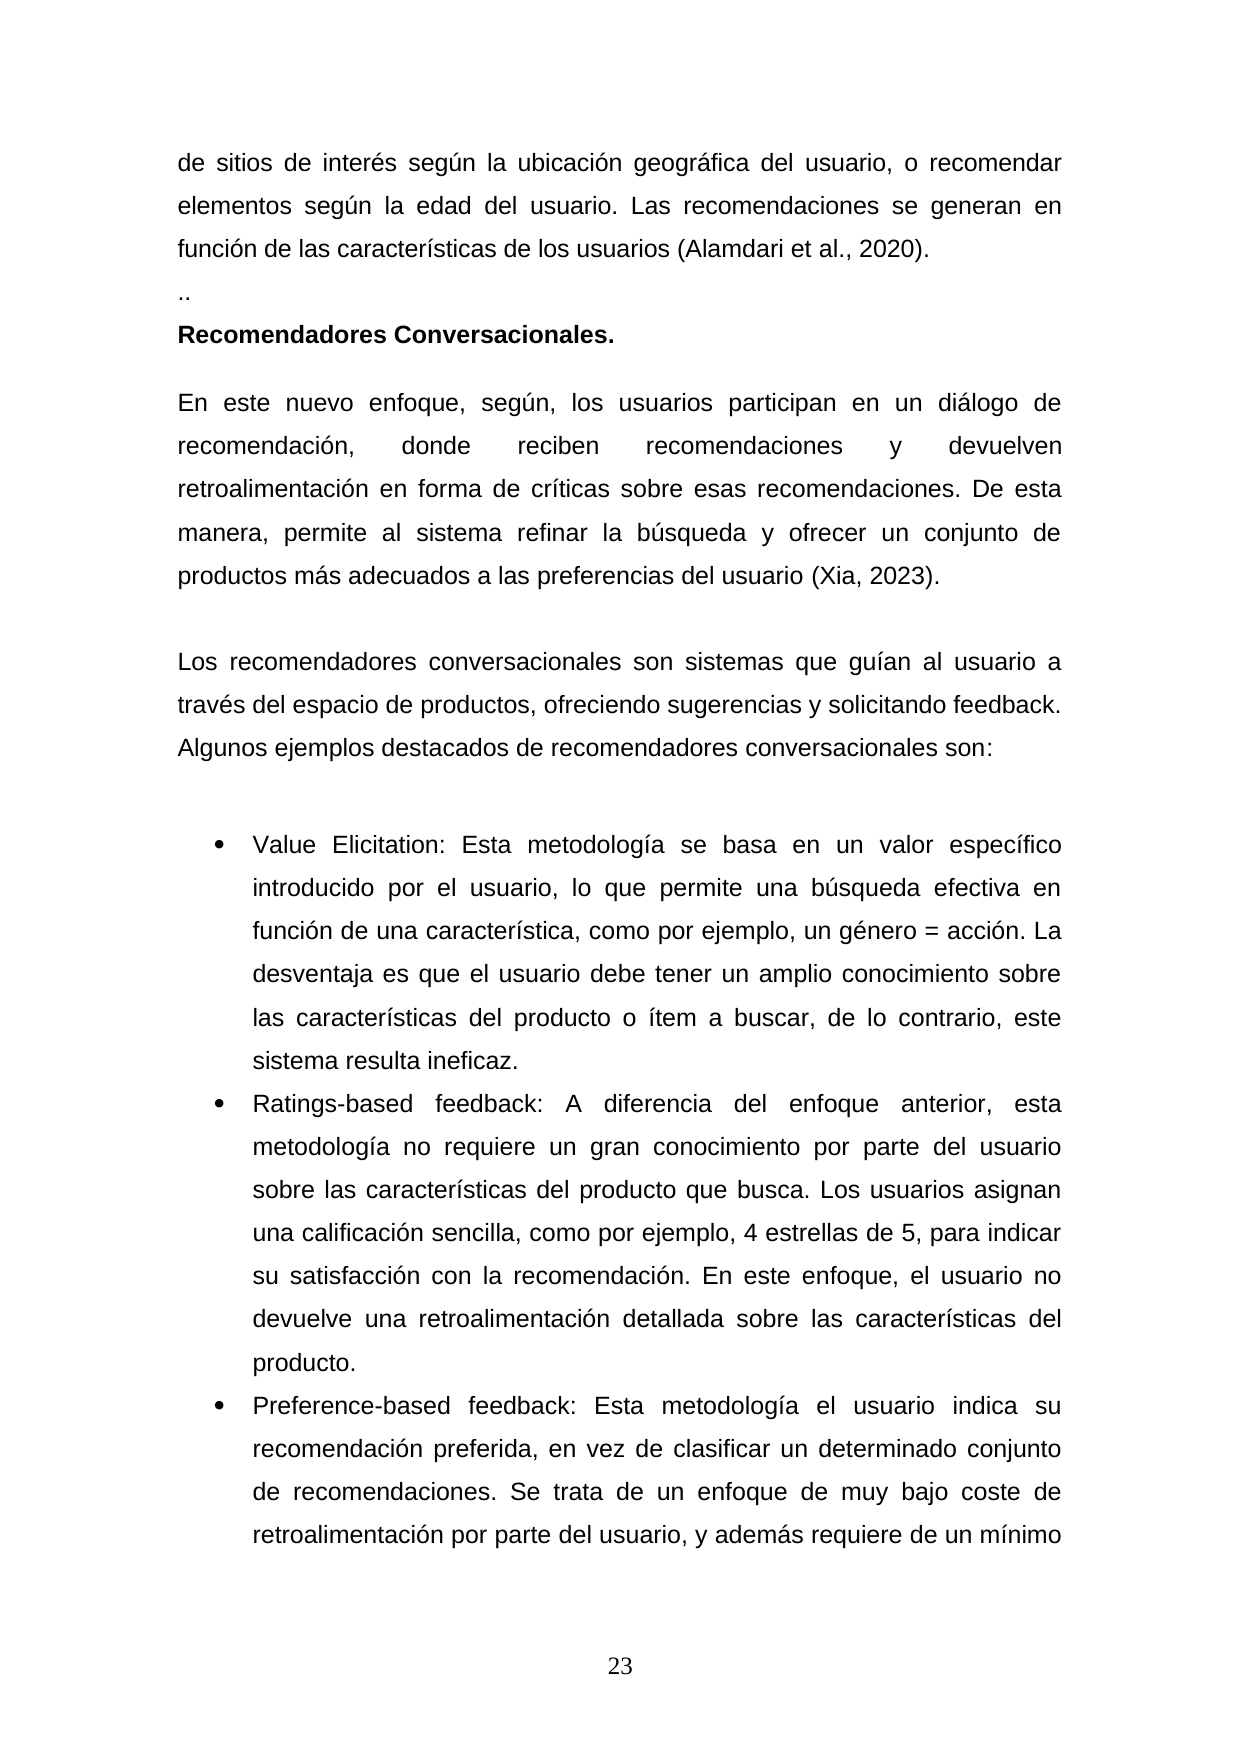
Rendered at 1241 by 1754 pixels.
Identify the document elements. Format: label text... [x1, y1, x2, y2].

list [215, 1391, 1063, 1549]
text Algunos ejemplos destacados de recomendadores conversacionales son: [177, 733, 1063, 762]
text Los recomendadores conversacionales son sistemas que guían al usuario a través del espacio de productos, ofreciendo sugerencias y solicitando feedback. [177, 647, 1063, 719]
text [177, 148, 1063, 263]
list Value Elicitation: Esta metodología se basa en un valor específico introducido por el usuario, lo que permite una búsqueda efectiva en función de una característica, como por ejemplo, un género = acción. La desventaja es que el usuario debe tener un amplio conocimiento sobre las características del producto o ítem a buscar, de lo contrario, este sistema resulta ineficaz. [215, 830, 1063, 1074]
subtitle Recomendadores Conversacionales. [177, 320, 1063, 349]
text En este nuevo enfoque, según, los usuarios participan en un diálogo de recomendación, donde reciben recomendaciones y devuelven retroalimentación en forma de críticas sobre esas recomendaciones. De esta manera, permite al sistema refinar la búsqueda y ofrecer un conjunto de productos más adecuados a las preferencias del usuario (Xia, 2023). [177, 388, 1063, 589]
list Ratings-based feedback: A diferencia del enfoque anterior, esta metodología no requiere un gran conocimiento por parte del usuario sobre las características del producto que busca. Los usuarios asignan una calificación sencilla, como por ejemplo, 4 estrellas de 5, para indicar su satisfacción con la recomendación. En este enfoque, el usuario no devuelve una retroalimentación detallada sobre las características del producto. [215, 1089, 1063, 1376]
text .. [177, 277, 1063, 306]
